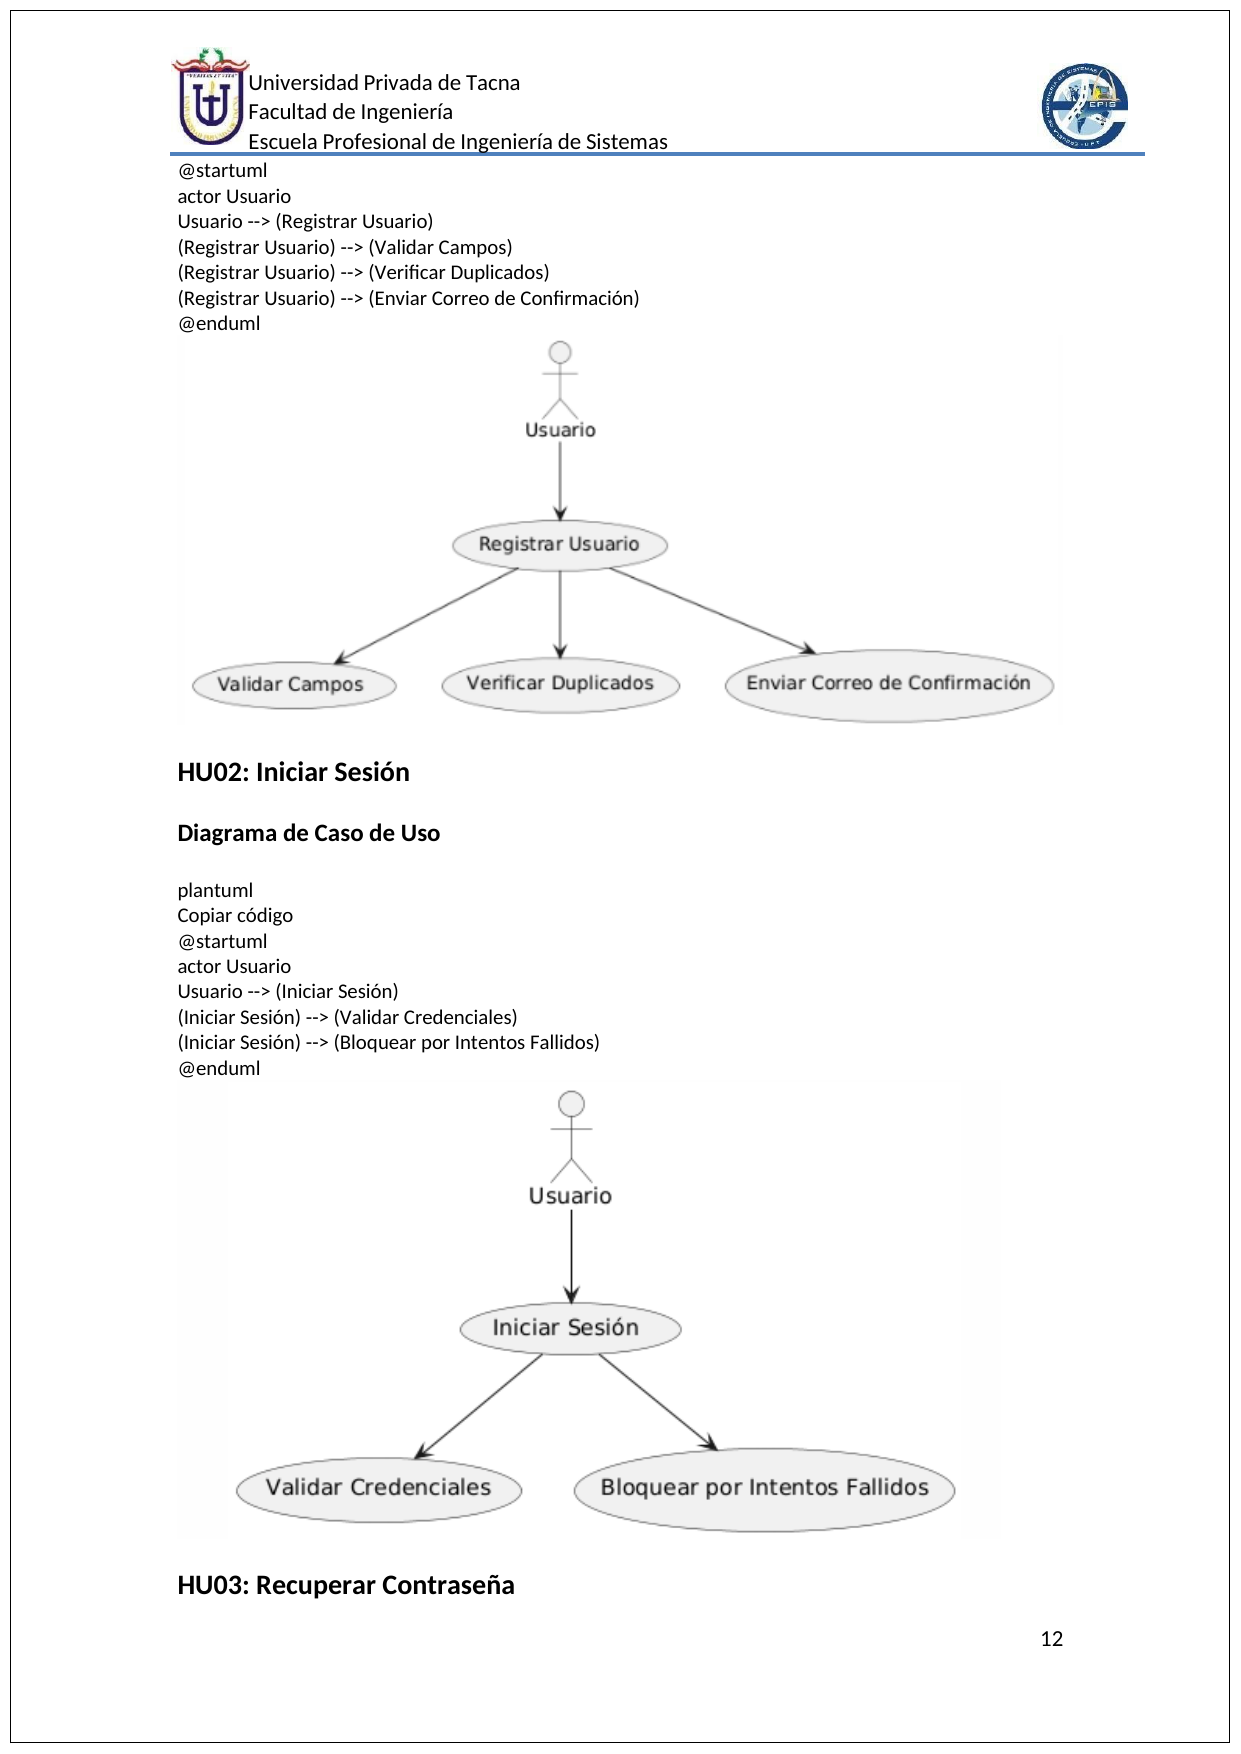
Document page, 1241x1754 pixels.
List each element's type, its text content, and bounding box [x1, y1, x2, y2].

text plantuml [177, 877, 1063, 902]
picture [1037, 63, 1128, 149]
text HU03: Recuperar Contraseña [177, 1567, 1063, 1602]
picture [177, 1080, 1001, 1539]
text Usuario --> (Iniciar Sesión) [177, 979, 1063, 1004]
text HU02: Iniciar Sesión [177, 754, 1063, 788]
text (Registrar Usuario) --> (Validar Campos) [177, 234, 1063, 259]
picture [171, 47, 250, 145]
text @enduml [177, 310, 1063, 335]
text actor Usuario [177, 183, 1063, 208]
text (Registrar Usuario) --> (Enviar Correo de Confirmación) [177, 285, 1063, 310]
text @enduml [177, 1055, 1063, 1080]
text (Iniciar Sesión) --> (Bloquear por Intentos Fallidos) [177, 1029, 1063, 1055]
text Usuario --> (Registrar Usuario) [177, 208, 1063, 234]
text Diagrama de Caso de Uso [177, 817, 1063, 848]
text @startuml [177, 148, 1063, 183]
text actor Usuario [177, 953, 1063, 979]
text (Iniciar Sesión) --> (Validar Credenciales) [177, 1004, 1063, 1029]
picture [177, 335, 1063, 725]
text @startuml [177, 928, 1063, 953]
text Copiar código [177, 902, 1063, 928]
text (Registrar Usuario) --> (Verificar Duplicados) [177, 259, 1063, 285]
